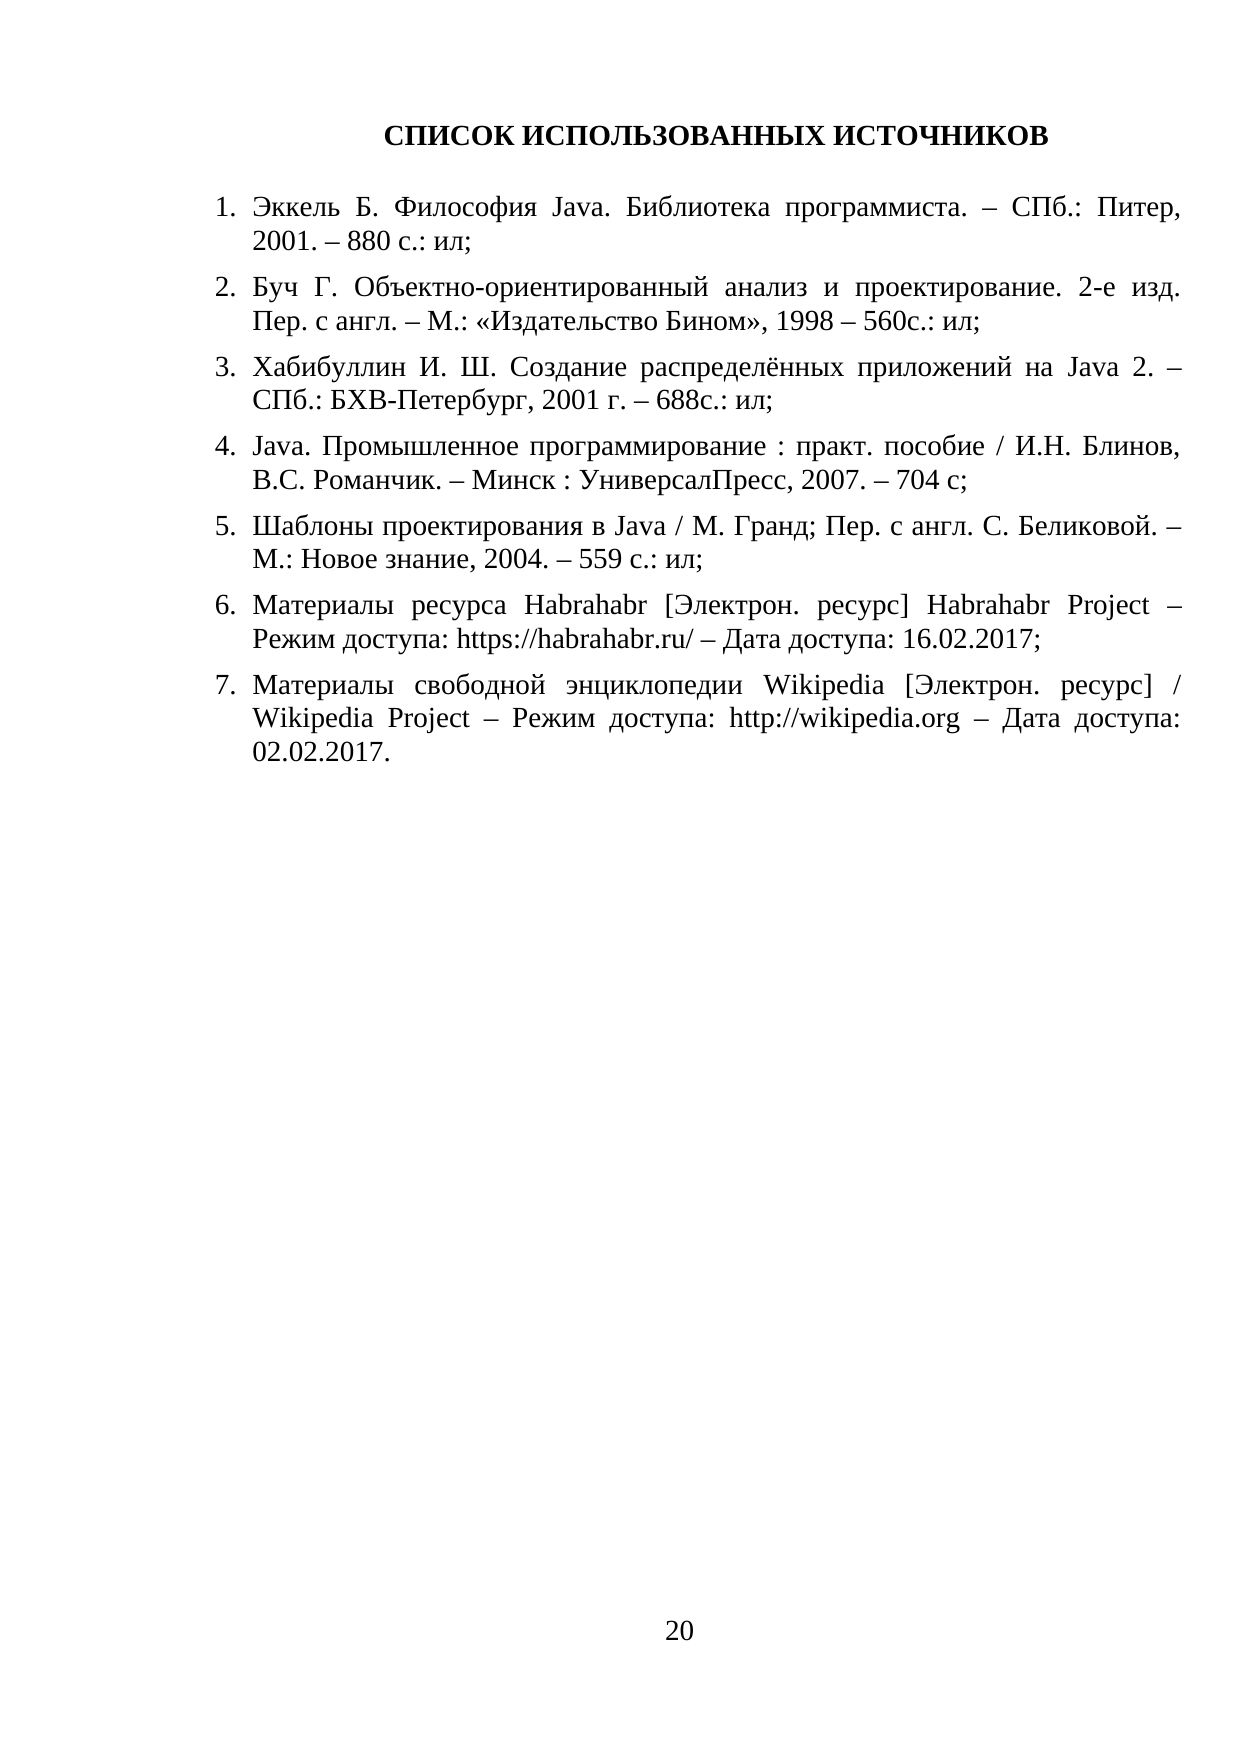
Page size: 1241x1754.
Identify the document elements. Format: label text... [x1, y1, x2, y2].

list Материалы ресурса Habrahabr [Электрон. ресурс] Habrahabr Project – Режим доступа: https://habrahabr.ru/ – Дата доступа: 16.02.2017; [214, 587, 1182, 654]
list Хабибуллин И. Ш. Создание распределённых приложений на Java 2. – СПб.: БХВ-Петербург, 2001 г. – 688с.: ил; [214, 349, 1182, 416]
list Эккель Б. Философия Java. Библиотека программиста. – СПб.: Питер, 2001. – 880 с.: ил; [214, 189, 1182, 257]
list Java. Промышленное программирование : практ. пособие / И.Н. Блинов, В.С. Романчик. – Минск : УниверсалПресс, 2007. – 704 с; [214, 428, 1182, 495]
list Буч Г. Объектно-ориентированный анализ и проектирование. 2-е изд. Пер. с англ. – М.: «Издательство Бином», 1998 – 560с.: ил; [214, 269, 1182, 336]
list Шаблоны проектирования в Java / М. Гранд; Пер. с англ. С. Беликовой. – М.: Новое знание, 2004. – 559 с.: ил; [214, 508, 1182, 575]
list Материалы свободной энциклопедии Wikipedia [Электрон. ресурс] / Wikipedia Project – Режим доступа: http://wikipedia.org – Дата доступа: 02.02.2017. [214, 667, 1182, 768]
text СПИСОК ИСПОЛЬЗОВАННЫХ ИСТОЧНИКОВ [251, 118, 1182, 152]
